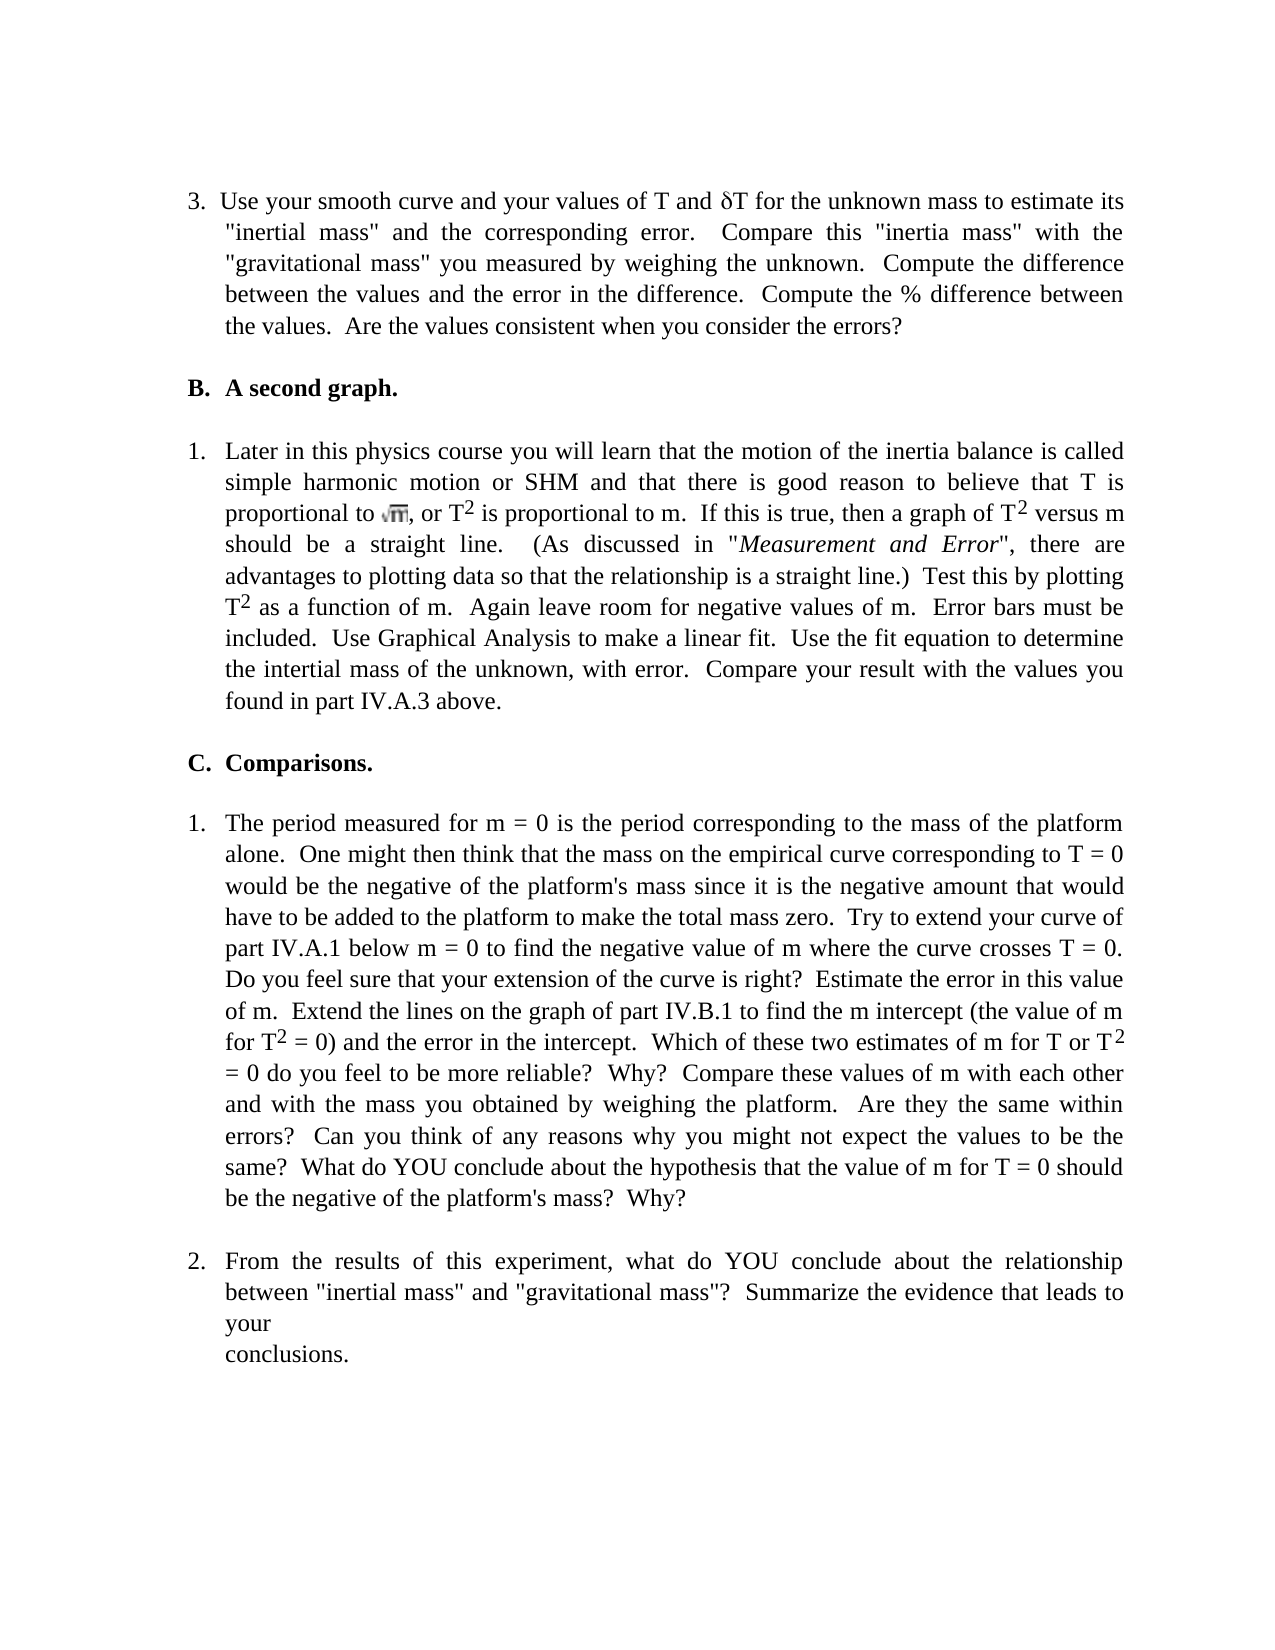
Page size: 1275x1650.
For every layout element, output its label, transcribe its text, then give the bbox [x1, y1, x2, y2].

text 3. Use your smooth curve and your values of T and T for the unknown mass to estimate its "inertial mass" and the corresponding error. Compare this "inertia mass" with the "gravitational mass" you measured by weighing the unknown. Compute the difference between the values and the error in the difference. Compute the % difference between the values. Are the values consistent when you consider the errors? [187, 184, 1125, 340]
text B. A second graph. [187, 372, 1125, 403]
text 1. The period measured for m = 0 is the period corresponding to the mass of the platform alone. One might then think that the mass on the empirical curve corresponding to T = 0 would be the negative of the platform's mass since it is the negative amount that would have to be added to the platform to make the total mass zero. Try to extend your curve of part IV.A.1 below m = 0 to find the negative value of m where the curve crosses T = 0. Do you feel sure that your extension of the curve is right? Estimate the error in this value of m. Extend the lines on the graph of part IV.B.1 to find the m intercept (the value of m for T2 = 0) and the error in the intercept. Which of these two estimates of m for T or T2 = 0 do you feel to be more reliable? Why? Compare these values of m with each other and with the mass you obtained by weighing the platform. Are they the same within errors? Can you think of any reasons why you might not expect the values to be the same? What do YOU conclude about the hypothesis that the value of m for T = 0 should be the negative of the platform's mass? Why? [187, 807, 1125, 1213]
text 2. From the results of this experiment, what do YOU conclude about the relationship between "inertial mass" and "gravitational mass"? Summarize the evidence that leads to your conclusions. [187, 1244, 1125, 1369]
text C. Comparisons. [187, 747, 1125, 778]
text 1. Later in this physics course you will learn that the motion of the inertia balance is called simple harmonic motion or SHM and that there is good reason to believe that T is proportional to , or T2 is proportional to m. If this is true, then a graph of T2 versus m should be a straight line. (As discussed in "Measurement and Error", there are advantages to plotting data so that the relationship is a straight line.) Test this by plotting T2 as a function of m. Again leave room for negative values of m. Error bars must be included. Use Graphical Analysis to make a linear fit. Use the fit equation to determine the intertial mass of the unknown, with error. Compare your result with the values you found in part IV.A.3 above. [187, 434, 1125, 715]
